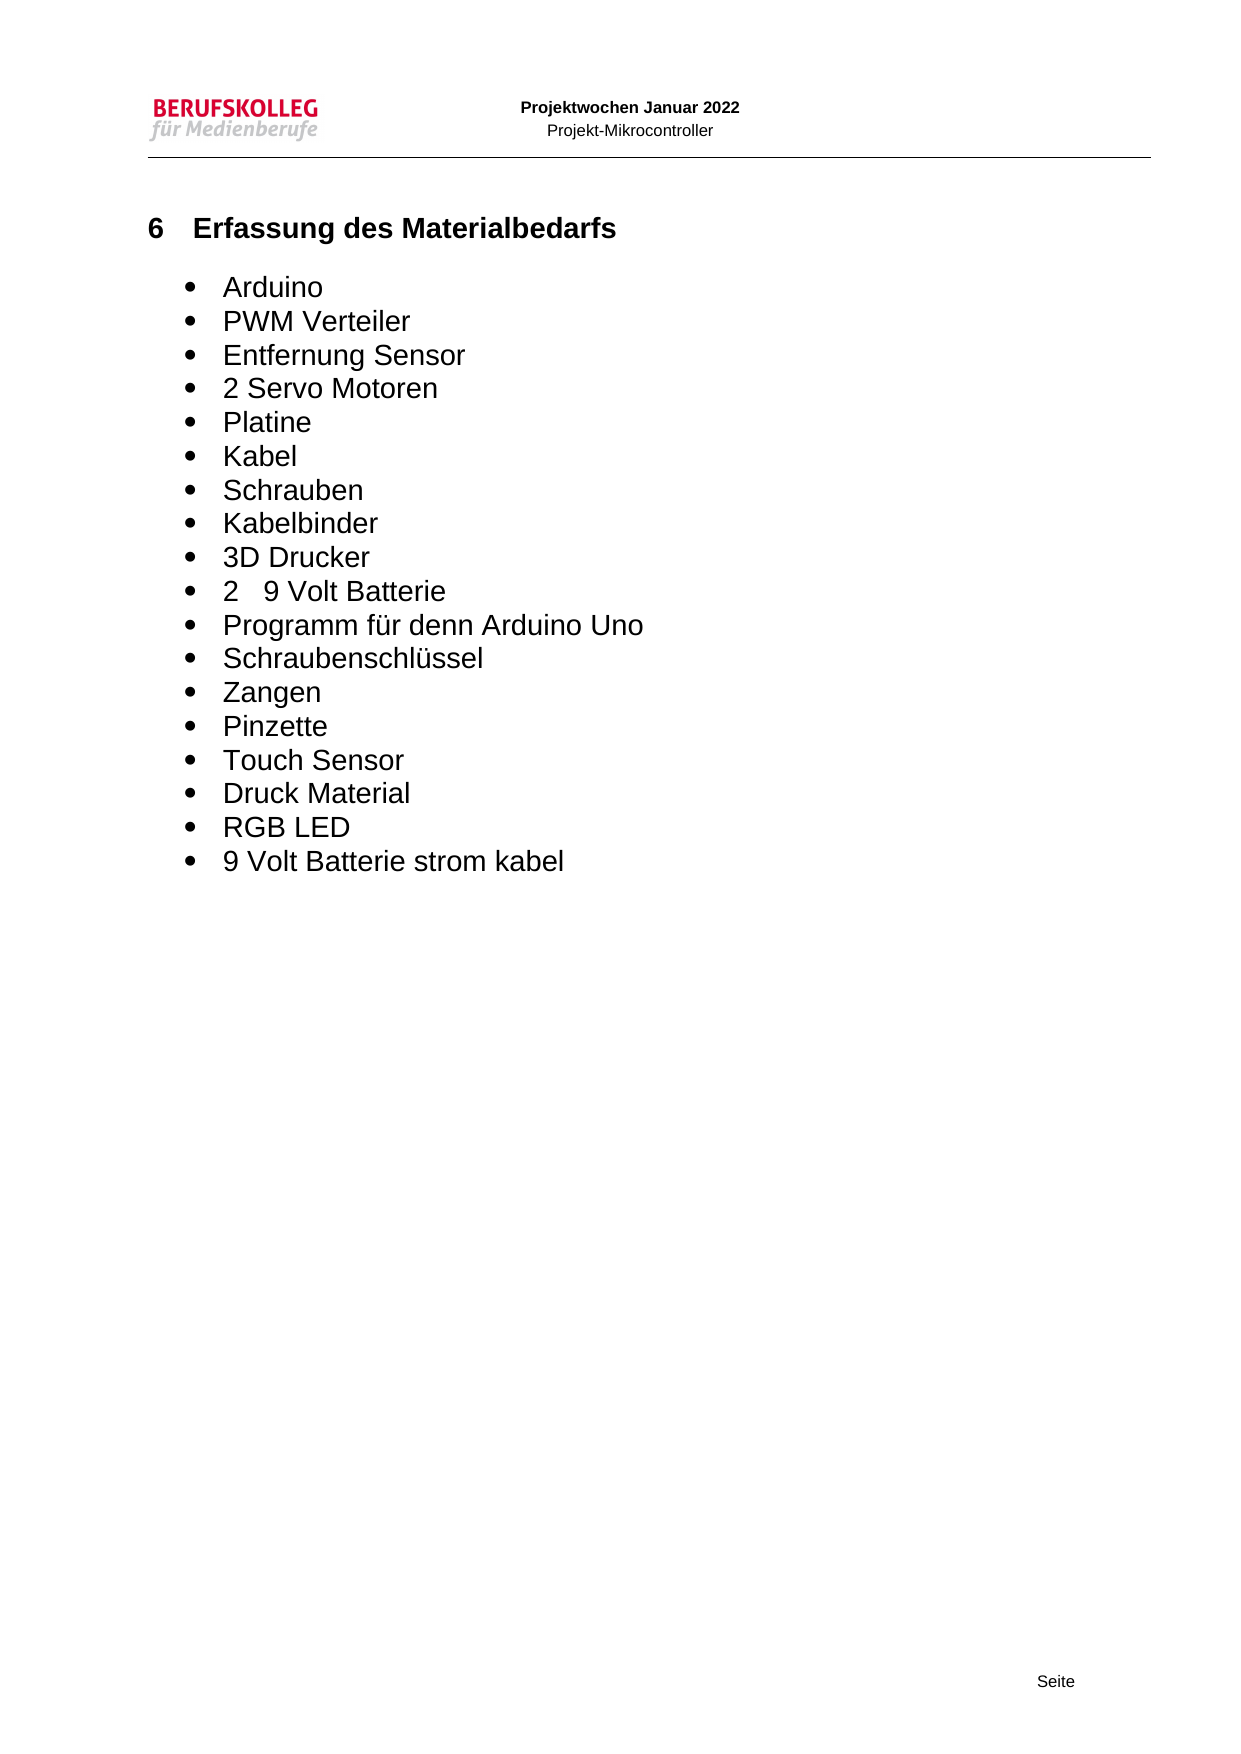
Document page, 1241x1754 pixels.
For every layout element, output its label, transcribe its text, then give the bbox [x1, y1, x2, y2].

list Platine [185, 405, 1093, 439]
list Arduino [185, 270, 1093, 304]
list 3D Drucker [185, 540, 1093, 574]
list Entfernung Sensor [185, 337, 1093, 371]
list RGB LED [185, 810, 1093, 844]
list Zangen [185, 675, 1093, 709]
list PWM Verteiler [185, 304, 1093, 337]
list Kabel [185, 439, 1093, 472]
list 2 9 Volt Batterie [185, 574, 1093, 607]
list Schrauben [185, 472, 1093, 506]
list 2 Servo Motoren [185, 371, 1093, 405]
list Touch Sensor [185, 742, 1093, 776]
list Pinzette [185, 709, 1093, 742]
list Programm für denn Arduino Uno [185, 607, 1093, 641]
list 9 Volt Batterie strom kabel [185, 844, 1093, 877]
picture [147, 94, 326, 143]
list Kabelbinder [185, 506, 1093, 540]
list Schraubenschlüssel [185, 641, 1093, 675]
list Druck Material [185, 776, 1093, 810]
subtitle Erfassung des Materialbedarfs [148, 211, 1093, 245]
